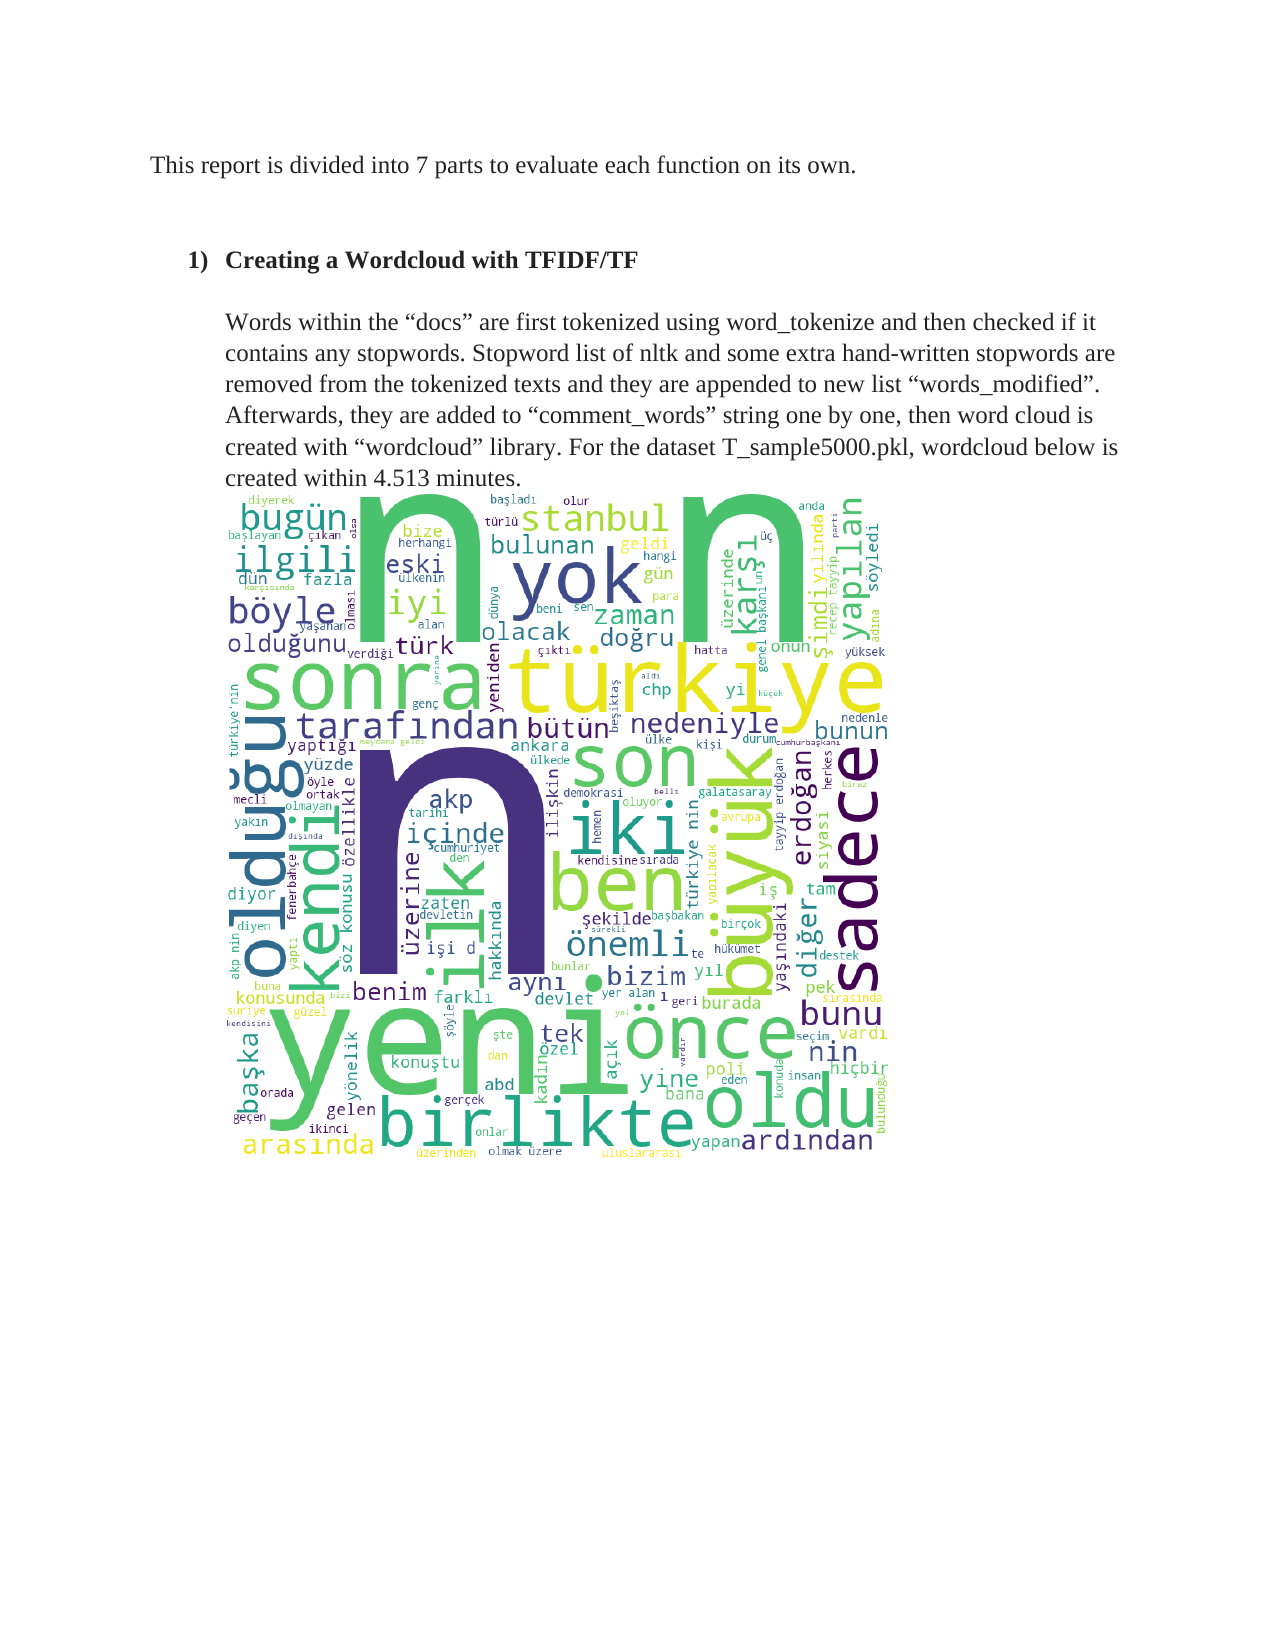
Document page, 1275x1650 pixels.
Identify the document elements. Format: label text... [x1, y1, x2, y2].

list Creating a Wordcloud with TFIDF/TF [187, 245, 1125, 274]
text This report is divided into 7 parts to evaluate each function on its own. [150, 150, 1125, 179]
picture [225, 493, 891, 1160]
list Words within the “docs” are first tokenized using word_tokenize and then checked if it contains any stopwords. Stopword list of nltk and some extra hand-written stopwords are removed from the tokenized texts and they are appended to new list “words_modified”. [225, 307, 1125, 398]
list Afterwards, they are added to “comment_words” string one by one, then word cloud is created with “wordcloud” library. For the dataset T_sample5000.pkl, wordcloud below is created within 4.513 minutes. [225, 401, 1125, 491]
